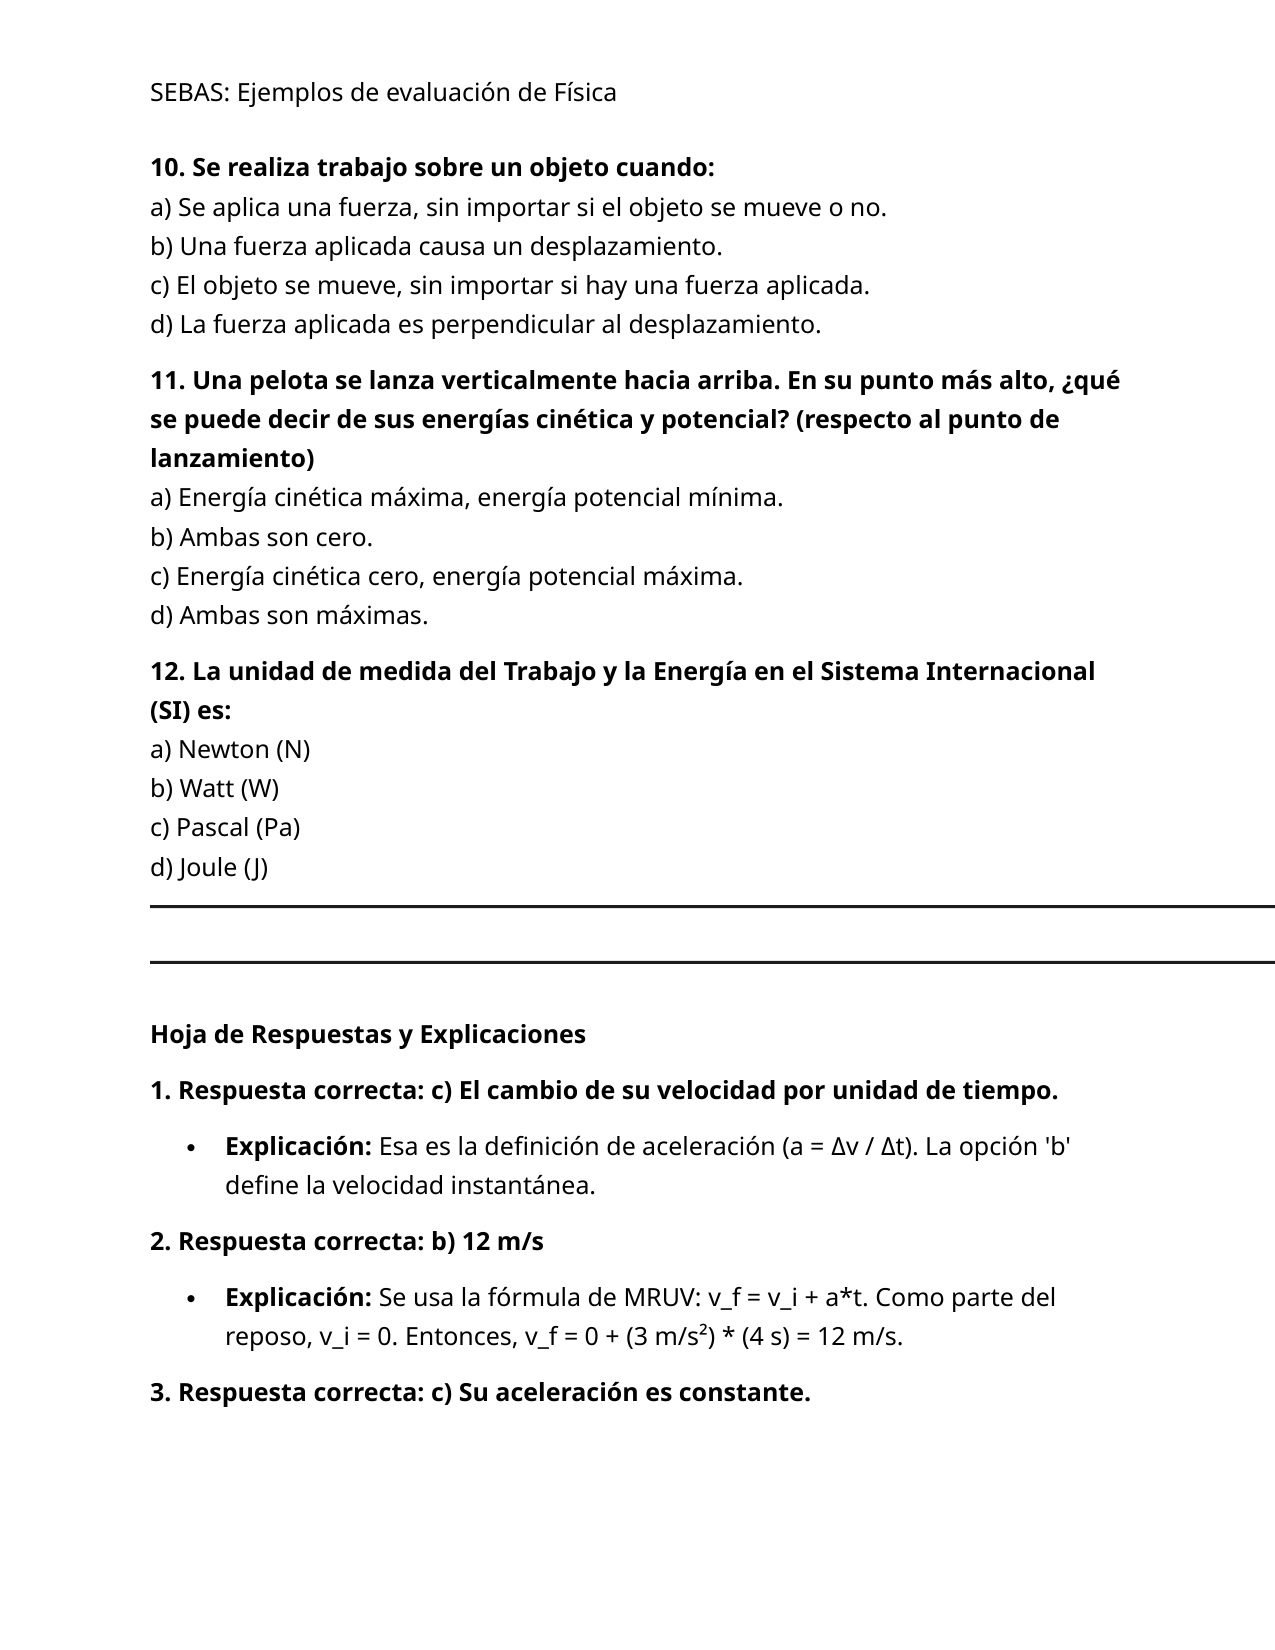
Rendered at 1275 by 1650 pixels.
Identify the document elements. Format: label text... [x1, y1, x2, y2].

text 1. Respuesta correcta: c) El cambio de su velocidad por unidad de tiempo. [150, 1072, 1125, 1107]
text 11. Una pelota se lanza verticalmente hacia arriba. En su punto más alto, ¿qué se puede decir de sus energías cinética y potencial? (respecto al punto de lanzamiento) a) Energía cinética máxima, energía potencial mínima. b) Ambas son cero. c) Energía cinética cero, energía potencial máxima. d) Ambas son máximas. [150, 362, 1125, 632]
list Explicación: Se usa la fórmula de MRUV: v_f = v_i + a*t. Como parte del reposo, v_i = 0. Entonces, v_f = 0 + (3 m/s²) * (4 s) = 12 m/s. [187, 1279, 1125, 1352]
text 10. Se realiza trabajo sobre un objeto cuando: a) Se aplica una fuerza, sin importar si el objeto se mueve o no. b) Una fuerza aplicada causa un desplazamiento. c) El objeto se mueve, sin importar si hay una fuerza aplicada. d) La fuerza aplicada es perpendicular al desplazamiento. [150, 150, 1125, 341]
list Explicación: Esa es la definición de aceleración (a = Δv / Δt). La opción 'b' define la velocidad instantánea. [187, 1128, 1125, 1202]
text 2. Respuesta correcta: b) 12 m/s [150, 1223, 1125, 1257]
text Hoja de Respuestas y Explicaciones [150, 1017, 1125, 1051]
text 3. Respuesta correcta: c) Su aceleración es constante. [150, 1374, 1125, 1408]
text 12. La unidad de medida del Trabajo y la Energía en el Sistema Internacional (SI) es: a) Newton (N) b) Watt (W) c) Pascal (Pa) d) Joule (J) [150, 653, 1125, 883]
